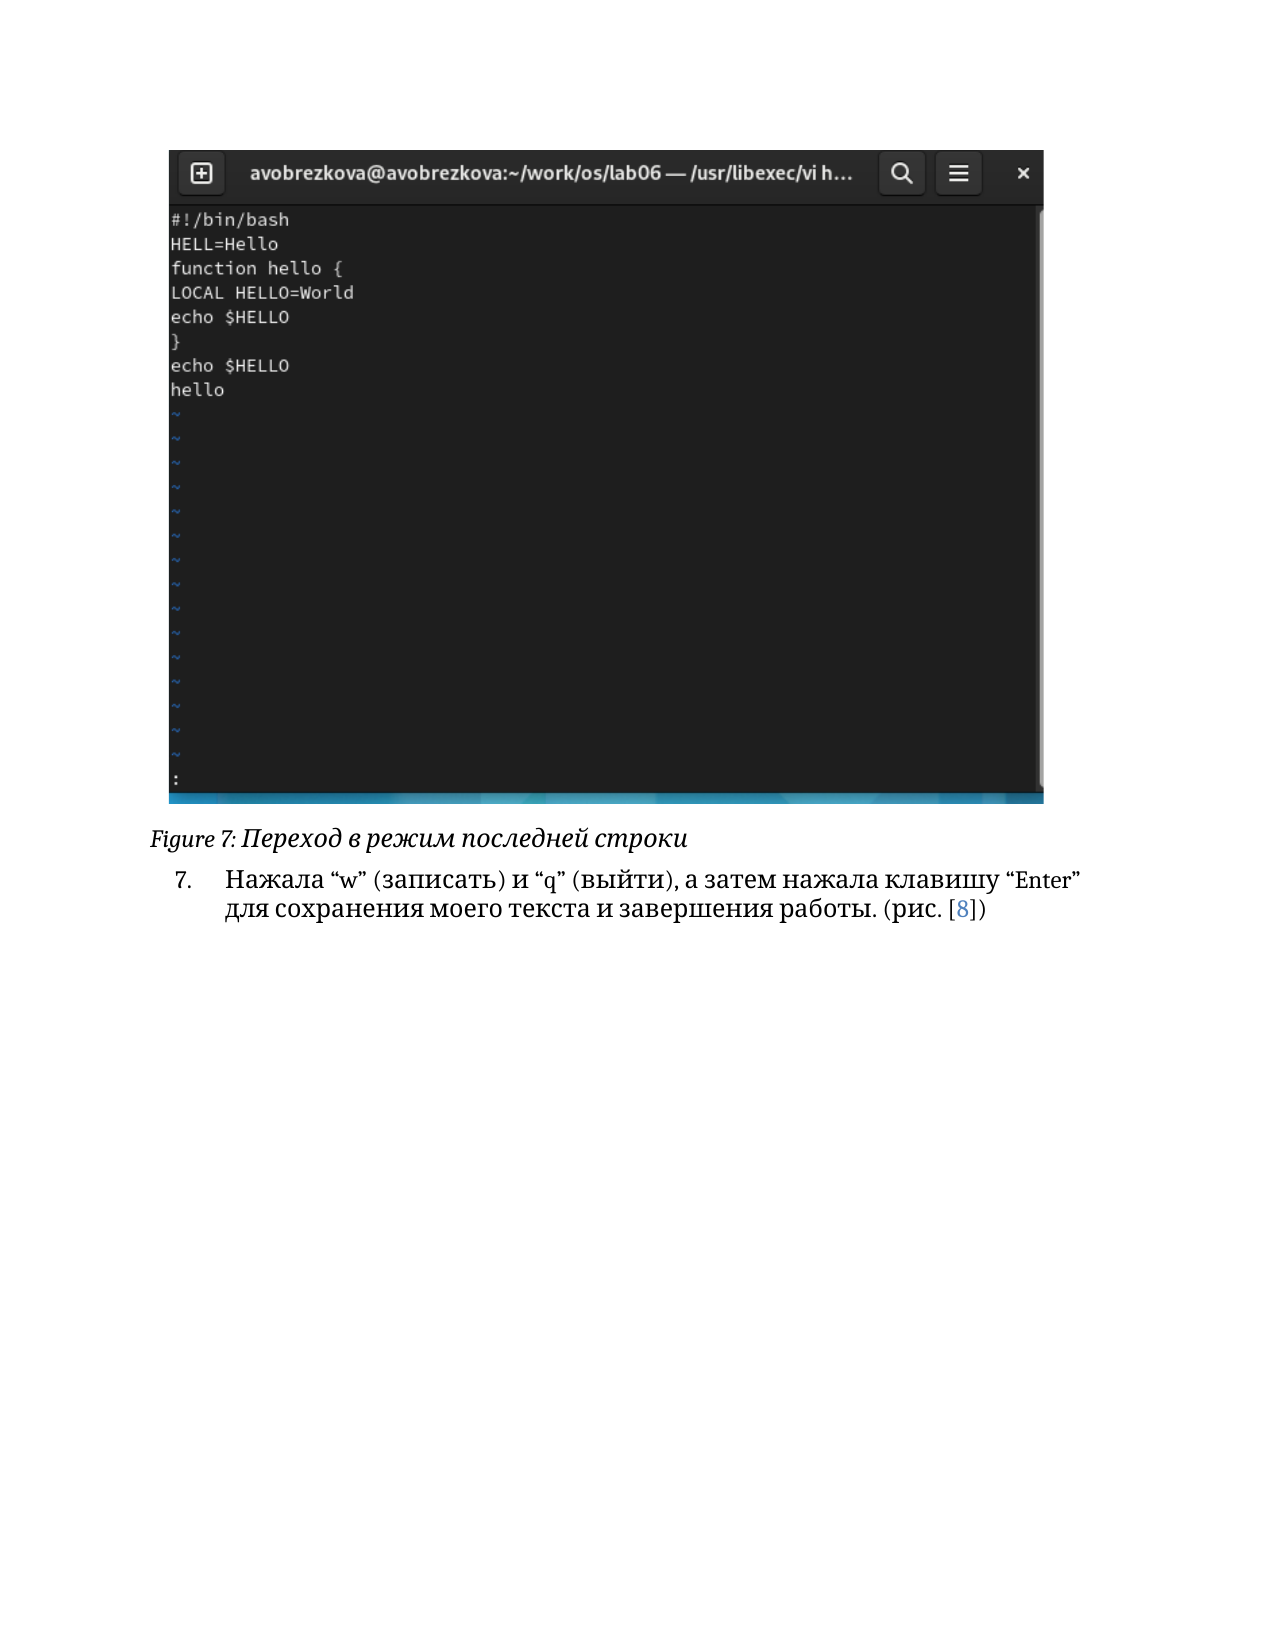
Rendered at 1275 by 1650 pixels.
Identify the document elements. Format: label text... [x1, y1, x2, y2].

picture [168, 150, 1044, 804]
list Нажала “w” (записать) и “q” (выйти), а затем нажала клавишу “Enter” для сохранения моего текста и завершения работы. (рис. [8]) [175, 866, 1125, 923]
text Figure 7: Переход в режим последней строки [150, 825, 1125, 853]
